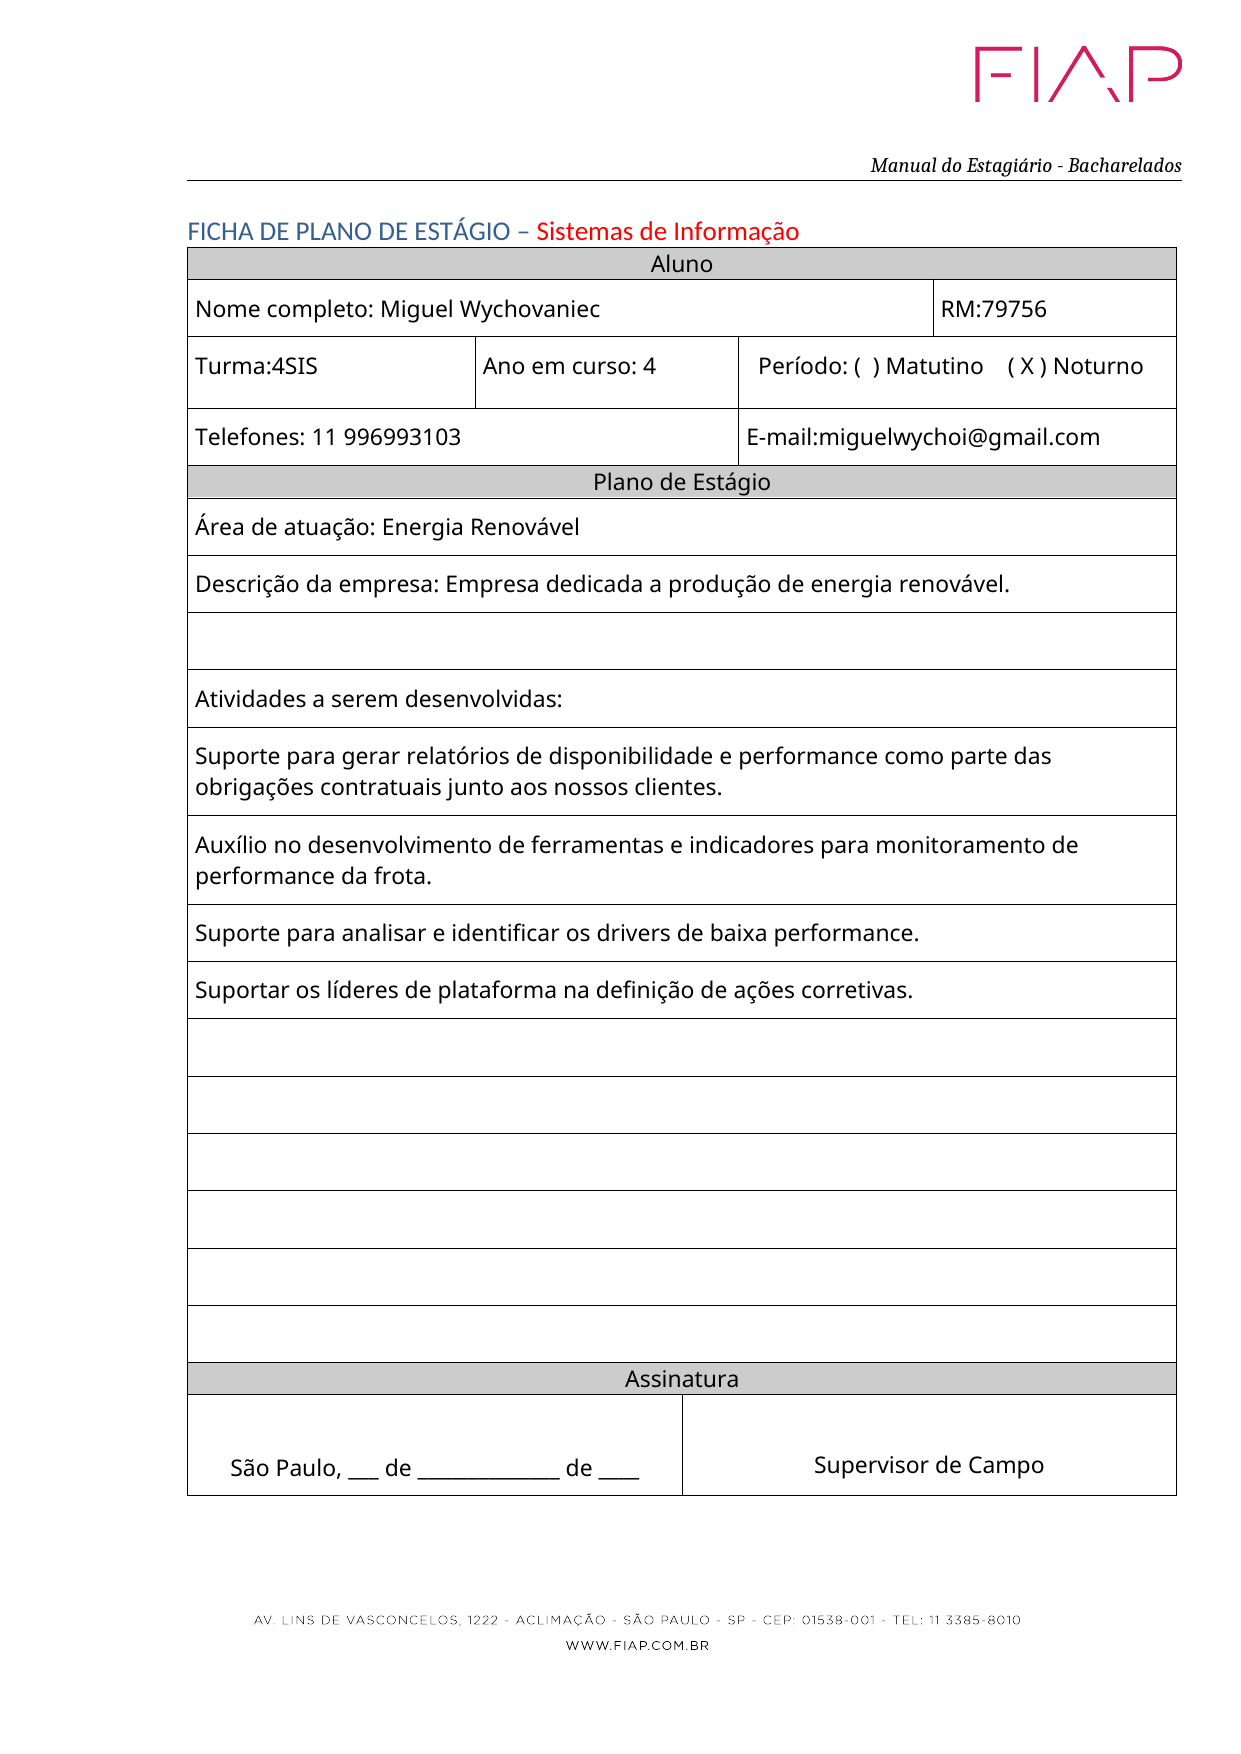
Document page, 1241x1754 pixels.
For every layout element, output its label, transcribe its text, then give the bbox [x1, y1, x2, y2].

table_cell [188, 1249, 1176, 1305]
table_cell Suportar os líderes de plataforma na definição de ações corretivas. [188, 962, 1176, 1018]
table_cell São Paulo, ___ de ______________ de ____ [188, 1395, 682, 1495]
table_cell [188, 1191, 1176, 1247]
table_cell Auxílio no desenvolvimento de ferramentas e indicadores para monitoramento de performance da frota. [188, 816, 1176, 904]
table_cell [188, 1019, 1176, 1076]
table_cell Suporte para analisar e identificar os drivers de baixa performance. [188, 905, 1176, 961]
table_cell Ano em curso: 4 [476, 337, 738, 408]
subtitle FICHA DE PLANO DE ESTÁGIO – Sistemas de Informação [187, 214, 1182, 247]
picture [253, 1613, 1022, 1652]
table_cell [188, 613, 1176, 669]
table_cell RM:79756 [934, 280, 1176, 336]
table_cell [188, 1077, 1176, 1133]
table_cell Assinatura [188, 1363, 1176, 1394]
table_cell Atividades a serem desenvolvidas: [188, 670, 1176, 727]
table_cell Nome completo: Miguel Wychovaniec [188, 280, 933, 336]
table_cell Período: ( ) Matutino ( X ) Noturno [739, 337, 1176, 408]
table_cell Supervisor de Campo [683, 1395, 1176, 1495]
table_header Aluno [188, 248, 1176, 279]
table_cell E-mail:miguelwychoi@gmail.com [739, 409, 1176, 465]
table_cell Suporte para gerar relatórios de disponibilidade e performance como parte das obrigações contratuais junto aos nossos clientes. [188, 728, 1176, 815]
table_cell Área de atuação: Energia Renovável [188, 499, 1176, 555]
table_cell [188, 1134, 1176, 1190]
table_cell Turma:4SIS [188, 337, 475, 408]
table_cell Plano de Estágio [188, 466, 1176, 497]
table_cell Descrição da empresa: Empresa dedicada a produção de energia renovável. [188, 556, 1176, 612]
table_cell [188, 1306, 1176, 1362]
table_cell Telefones: 11 996993103 [188, 409, 738, 465]
picture [975, 46, 1182, 102]
